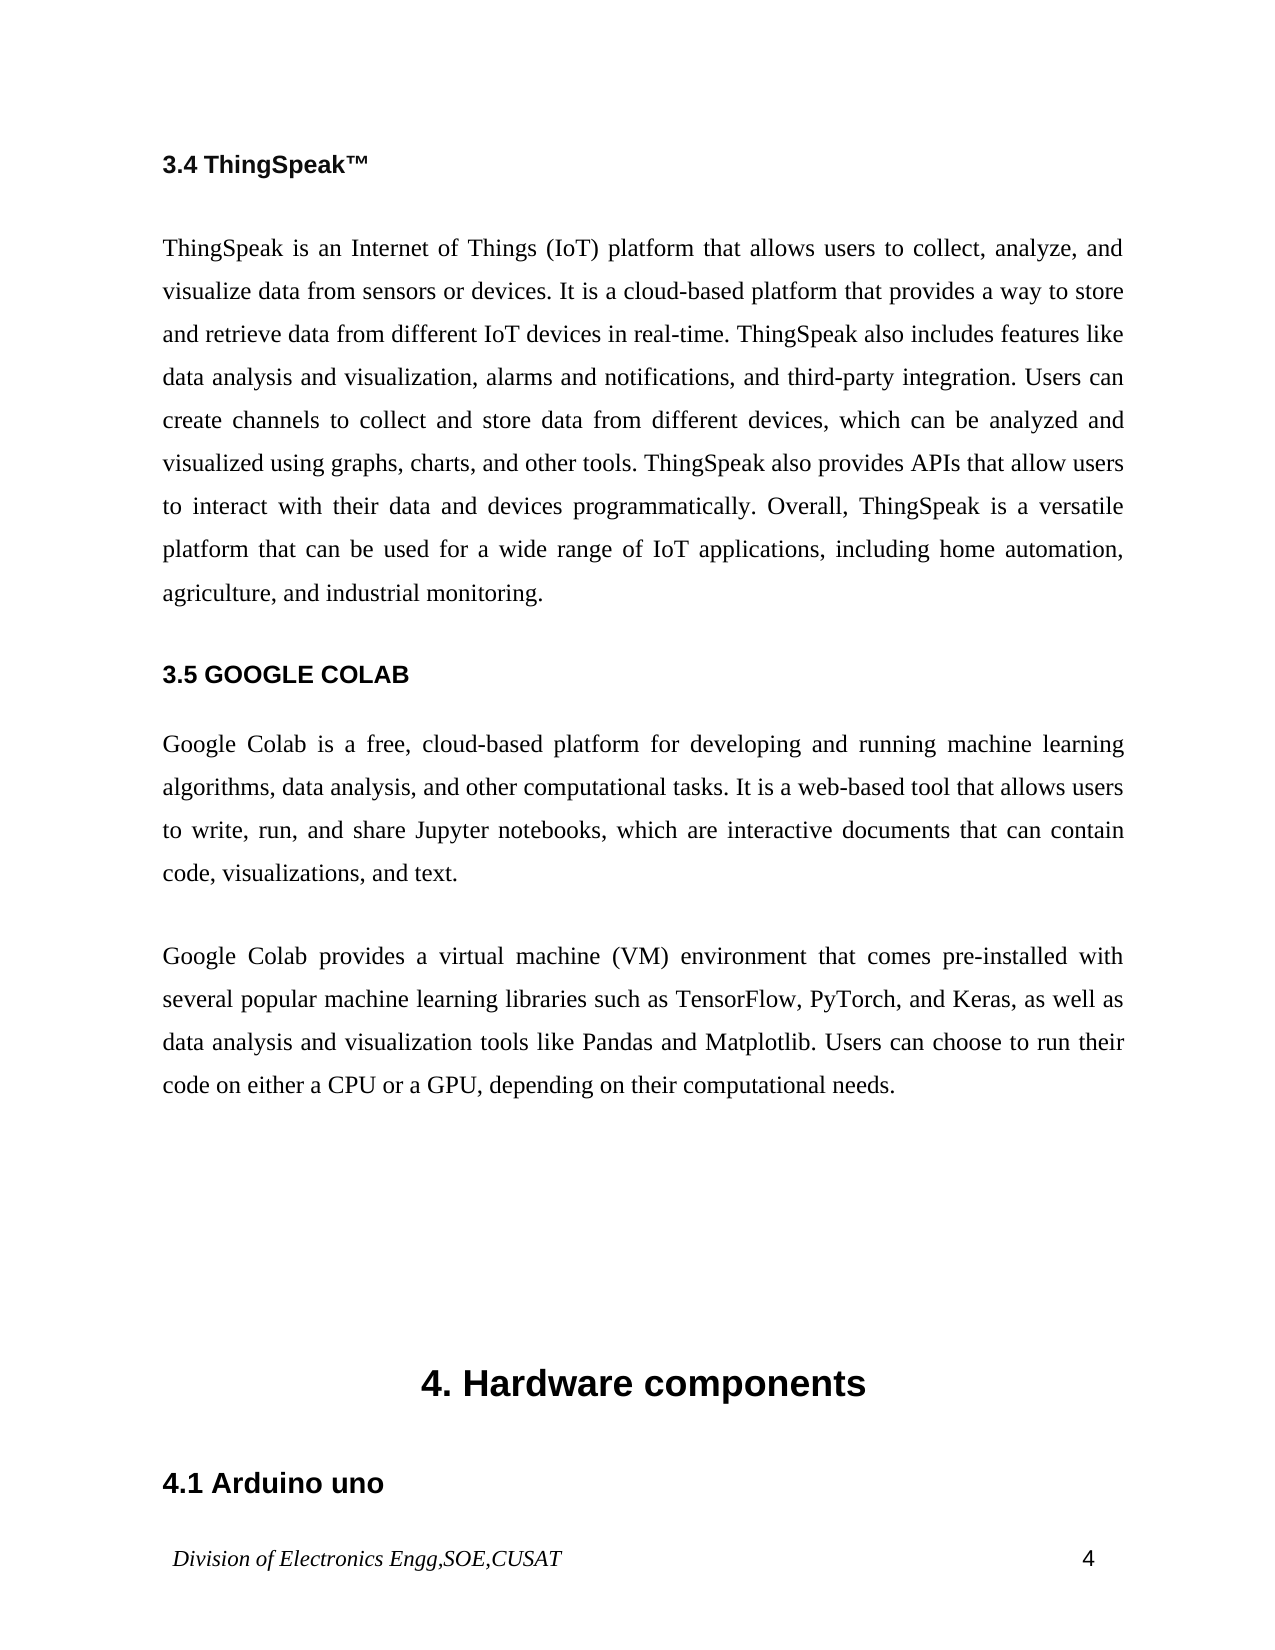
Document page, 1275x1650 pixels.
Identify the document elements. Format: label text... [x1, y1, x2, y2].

text 3.4 ThingSpeak™ [162, 150, 1125, 179]
text ThingSpeak is an Internet of Things (IoT) platform that allows users to collect, analyze, and visualize data from sensors or devices. It is a cloud-based platform that provides a way to store and retrieve data from different IoT devices in real-time. ThingSpeak also includes features like data analysis and visualization, alarms and notifications, and third-party integration. Users can create channels to collect and store data from different devices, which can be analyzed and visualized using graphs, charts, and other tools. ThingSpeak also provides APIs that allow users to interact with their data and devices programmatically. Overall, ThingSpeak is a versatile platform that can be used for a wide range of IoT applications, including home automation, agriculture, and industrial monitoring. [162, 233, 1125, 606]
text 4. Hardware components [162, 1361, 1125, 1404]
text 3.5 GOOGLE COLAB [162, 660, 1125, 689]
text Google Colab provides a virtual machine (VM) environment that comes pre-installed with several popular machine learning libraries such as TensorFlow, PyTorch, and Keras, as well as data analysis and visualization tools like Pandas and Matplotlib. Users can choose to run their code on either a CPU or a GPU, depending on their computational needs. [162, 941, 1125, 1099]
text 4.1 Arduino uno [162, 1466, 1275, 1499]
text Google Colab is a free, cloud-based platform for developing and running machine learning algorithms, data analysis, and other computational tasks. It is a web-based tool that allows users to write, run, and share Jupyter notebooks, which are interactive documents that can contain code, visualizations, and text. [162, 729, 1125, 887]
